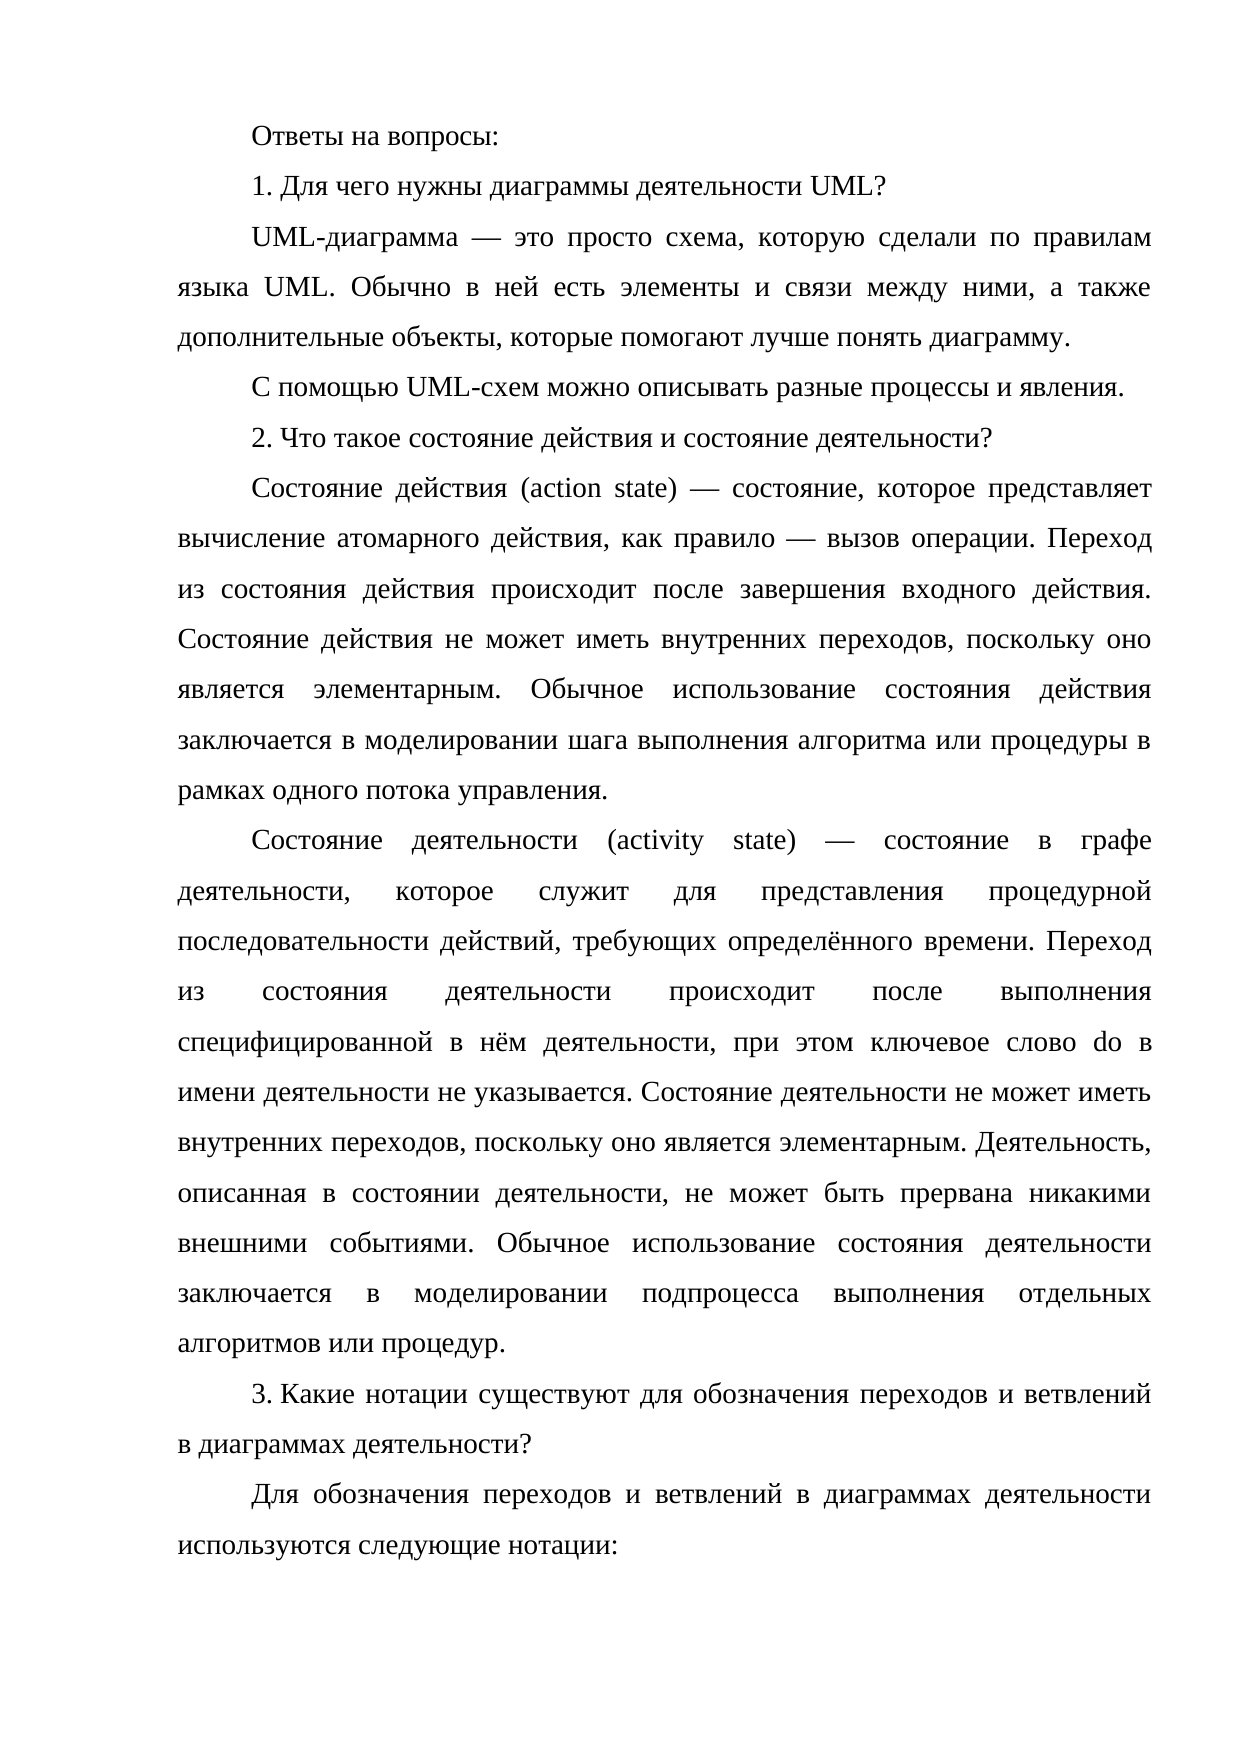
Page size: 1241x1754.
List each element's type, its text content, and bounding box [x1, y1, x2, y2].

text Ответы на вопросы: [251, 118, 1166, 152]
text С помощью UML-схем можно описывать разные процессы и явления. [251, 370, 1166, 403]
text UML-диаграмма — это просто схема, которую сделали по правилам языка UML. Обычно в ней есть элементы и связи между ними, а также дополнительные объекты, которые помогают лучше понять диаграмму. [177, 219, 1152, 353]
text Состояние деятельности (activity state) — состояние в графе деятельности, которое служит для представления процедурной последовательности действий, требующих определённого времени. Переход из состояния деятельности происходит после выполнения специфицированной в нём деятельности, при этом ключевое слово do в имени деятельности не указывается. Состояние деятельности не может иметь внутренних переходов, поскольку оно является элементарным. Деятельность, описанная в состоянии деятельности, не может быть прервана никакими внешними событиями. Обычное использование состояния деятельности заключается в моделировании подпроцесса выполнения отдельных алгоритмов или процедур. [177, 822, 1152, 1359]
text Для обозначения переходов и ветвлений в диаграммах деятельности используются следующие нотации: [177, 1477, 1152, 1560]
text Состояние действия (action state) — состояние, которое представляет вычисление атомарного действия, как правило — вызов операции. Переход из состояния действия происходит после завершения входного действия. Состояние действия не может иметь внутренних переходов, поскольку оно является элементарным. Обычное использование состояния действия заключается в моделировании шага выполнения алгоритма или процедуры в рамках одного потока управления. [177, 470, 1152, 806]
list Для чего нужны диаграммы деятельности UML? [251, 168, 1166, 202]
list Что такое состояние действия и состояние деятельности? [251, 420, 1166, 453]
list Какие нотации существуют для обозначения переходов и ветвлений в диаграммах деятельности? [177, 1376, 1152, 1460]
